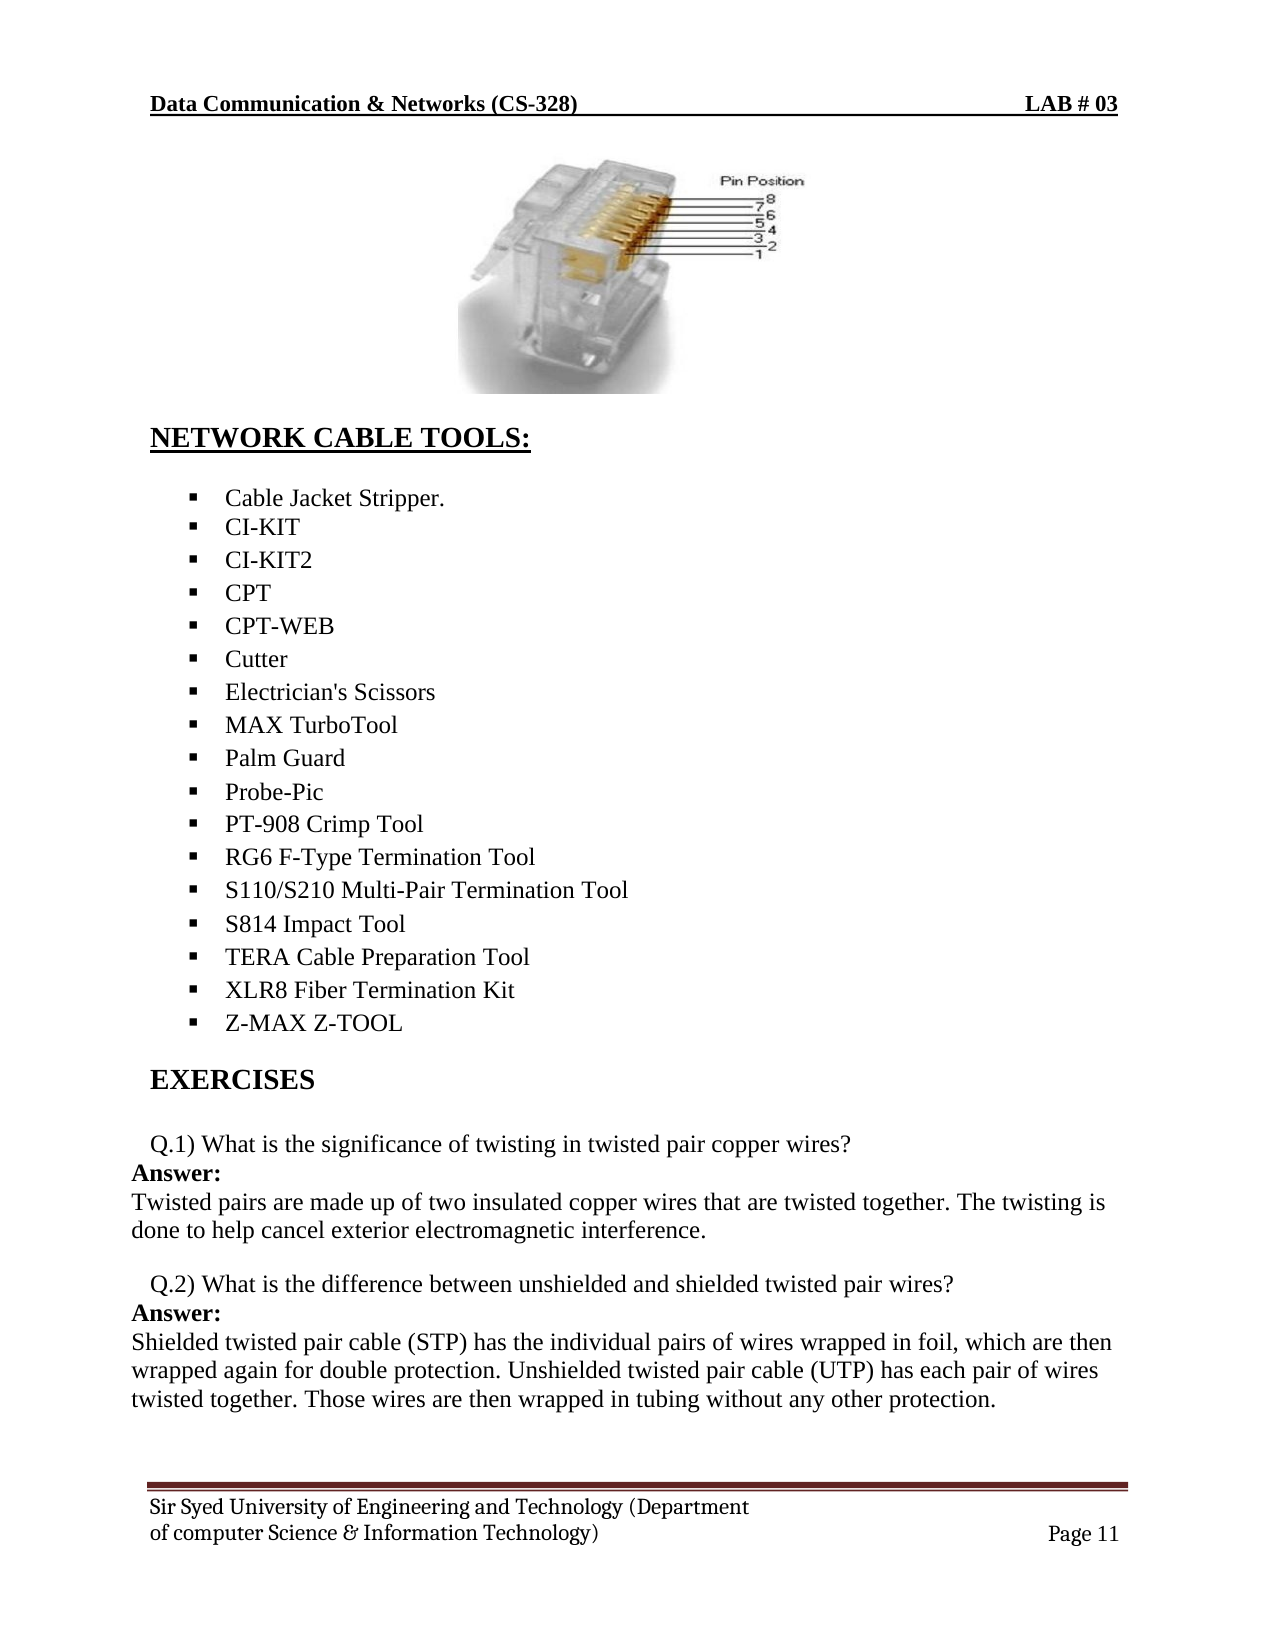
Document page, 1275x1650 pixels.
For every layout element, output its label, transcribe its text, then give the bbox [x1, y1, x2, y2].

list CPT [187, 578, 1144, 607]
text Answer: [131, 1158, 1144, 1186]
text Twisted pairs are made up of two insulated copper wires that are twisted together. The twisting is done to help cancel exterior electromagnetic interference. [131, 1187, 1144, 1244]
list CI-KIT2 [187, 545, 1144, 574]
list S110/S210 Multi-Pair Termination Tool [187, 876, 1144, 904]
list XLR8 Fiber Termination Kit [187, 975, 1144, 1004]
list S814 Impact Tool [187, 909, 1144, 938]
list PT-908 Crimp Tool [187, 809, 1144, 838]
list Electrician's Scissors [187, 677, 1144, 706]
list What is the significance of twisting in twisted pair copper wires? [150, 1129, 1144, 1158]
list Probe-Pic [187, 777, 1144, 805]
subtitle NETWORK CABLE TOOLS: [150, 421, 1144, 454]
list Palm Guard [187, 743, 1144, 772]
list TERA Cable Preparation Tool [187, 942, 1144, 971]
list RG6 F-Type Termination Tool [187, 842, 1144, 871]
list MAX TurboTool [187, 710, 1144, 739]
text EXERCISES [150, 1062, 1144, 1096]
list What is the difference between unshielded and shielded twisted pair wires? [150, 1269, 1144, 1298]
list Cable Jacket Stripper. [187, 483, 1144, 512]
picture [454, 153, 812, 394]
list CI-KIT [187, 512, 1144, 541]
list Cutter [187, 644, 1144, 673]
text Answer: [131, 1298, 1144, 1327]
list CPT-WEB [187, 611, 1144, 640]
list Z-MAX Z-TOOL [187, 1008, 1144, 1037]
text Shielded twisted pair cable (STP) has the individual pairs of wires wrapped in foil, which are then wrapped again for double protection. Unshielded twisted pair cable (UTP) has each pair of wires twisted together. Those wires are then wrapped in tubing without any other protection. [131, 1327, 1144, 1413]
